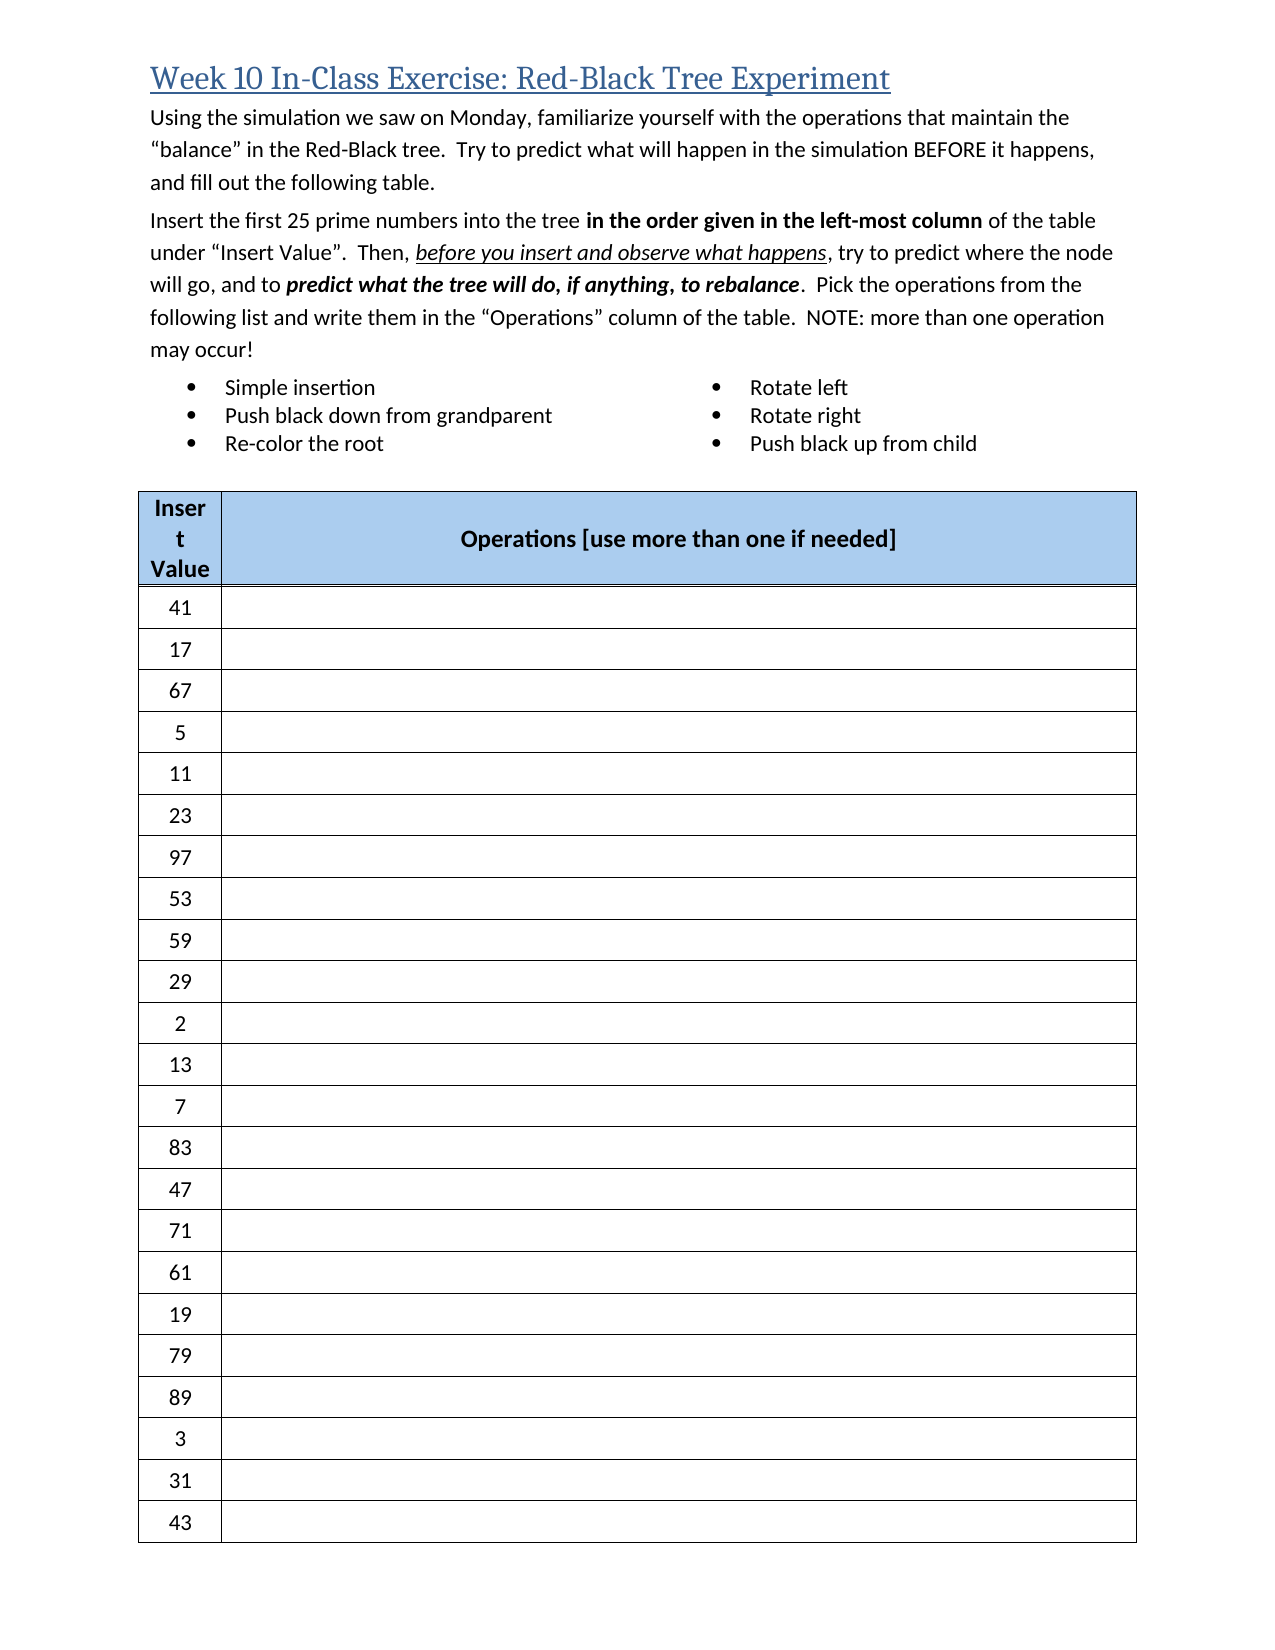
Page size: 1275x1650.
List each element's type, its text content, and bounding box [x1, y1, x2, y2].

table_cell 67 [139, 670, 221, 711]
table_cell [222, 1377, 1136, 1417]
table_cell [222, 961, 1136, 1002]
list Re-color the root [187, 429, 600, 457]
table_cell [222, 1127, 1136, 1168]
table_cell [222, 1294, 1136, 1334]
table_cell 61 [139, 1252, 221, 1292]
table_cell 41 [139, 587, 221, 627]
list Rotate left [712, 373, 1125, 401]
table_cell 17 [139, 629, 221, 669]
table_cell 71 [139, 1210, 221, 1251]
text Using the simulation we saw on Monday, familiarize yourself with the operations that maintain the “balance” in the Red-Black tree. Try to predict what will happen in the simulation BEFORE it happens, and fill out the following table. [150, 103, 1125, 196]
table_cell 11 [139, 753, 221, 794]
table_cell 19 [139, 1294, 221, 1334]
table_header Insert Value [139, 492, 221, 584]
table_cell 59 [139, 920, 221, 960]
table_cell 89 [139, 1377, 221, 1417]
table_cell 47 [139, 1169, 221, 1209]
table_cell 13 [139, 1044, 221, 1085]
table_cell 5 [139, 712, 221, 752]
table_cell [222, 1418, 1136, 1459]
table_header Operations [use more than one if needed] [222, 492, 1136, 584]
table_cell 53 [139, 878, 221, 918]
text Insert the first 25 prime numbers into the tree in the order given in the left-most column of the table under “Insert Value”. Then, before you insert and observe what happens, try to predict where the node will go, and to predict what the tree will do, if anything, to rebalance. Pick the operations from the following list and write them in the “Operations” column of the table. NOTE: more than one operation may occur! [150, 206, 1125, 363]
table_cell [222, 753, 1136, 794]
table_cell [222, 878, 1136, 918]
table_cell 31 [139, 1460, 221, 1500]
list Push black down from grandparent [187, 401, 600, 429]
table_cell 79 [139, 1335, 221, 1376]
table_cell 2 [139, 1003, 221, 1043]
table_cell [222, 1086, 1136, 1126]
table_cell [222, 1501, 1136, 1542]
table_cell 7 [139, 1086, 221, 1126]
table_cell 43 [139, 1501, 221, 1542]
table_cell 23 [139, 795, 221, 835]
table_cell [222, 1044, 1136, 1085]
table_cell [222, 670, 1136, 711]
table_cell [222, 1460, 1136, 1500]
table_cell [222, 836, 1136, 877]
table_cell [222, 1335, 1136, 1376]
table_cell [222, 795, 1136, 835]
table_cell [222, 1252, 1136, 1292]
table_cell [222, 629, 1136, 669]
table_cell [222, 920, 1136, 960]
subtitle Week 10 In-Class Exercise: Red-Black Tree Experiment [150, 59, 1125, 98]
table_cell [222, 1003, 1136, 1043]
table_cell [222, 1169, 1136, 1209]
table_cell 83 [139, 1127, 221, 1168]
list Rotate right [712, 401, 1125, 429]
table_cell [222, 1210, 1136, 1251]
table_cell 3 [139, 1418, 221, 1459]
list Push black up from child [712, 429, 1125, 457]
table_cell 97 [139, 836, 221, 877]
table_cell [222, 587, 1136, 627]
table_cell [222, 712, 1136, 752]
list Simple insertion [187, 373, 600, 401]
table_cell 29 [139, 961, 221, 1002]
